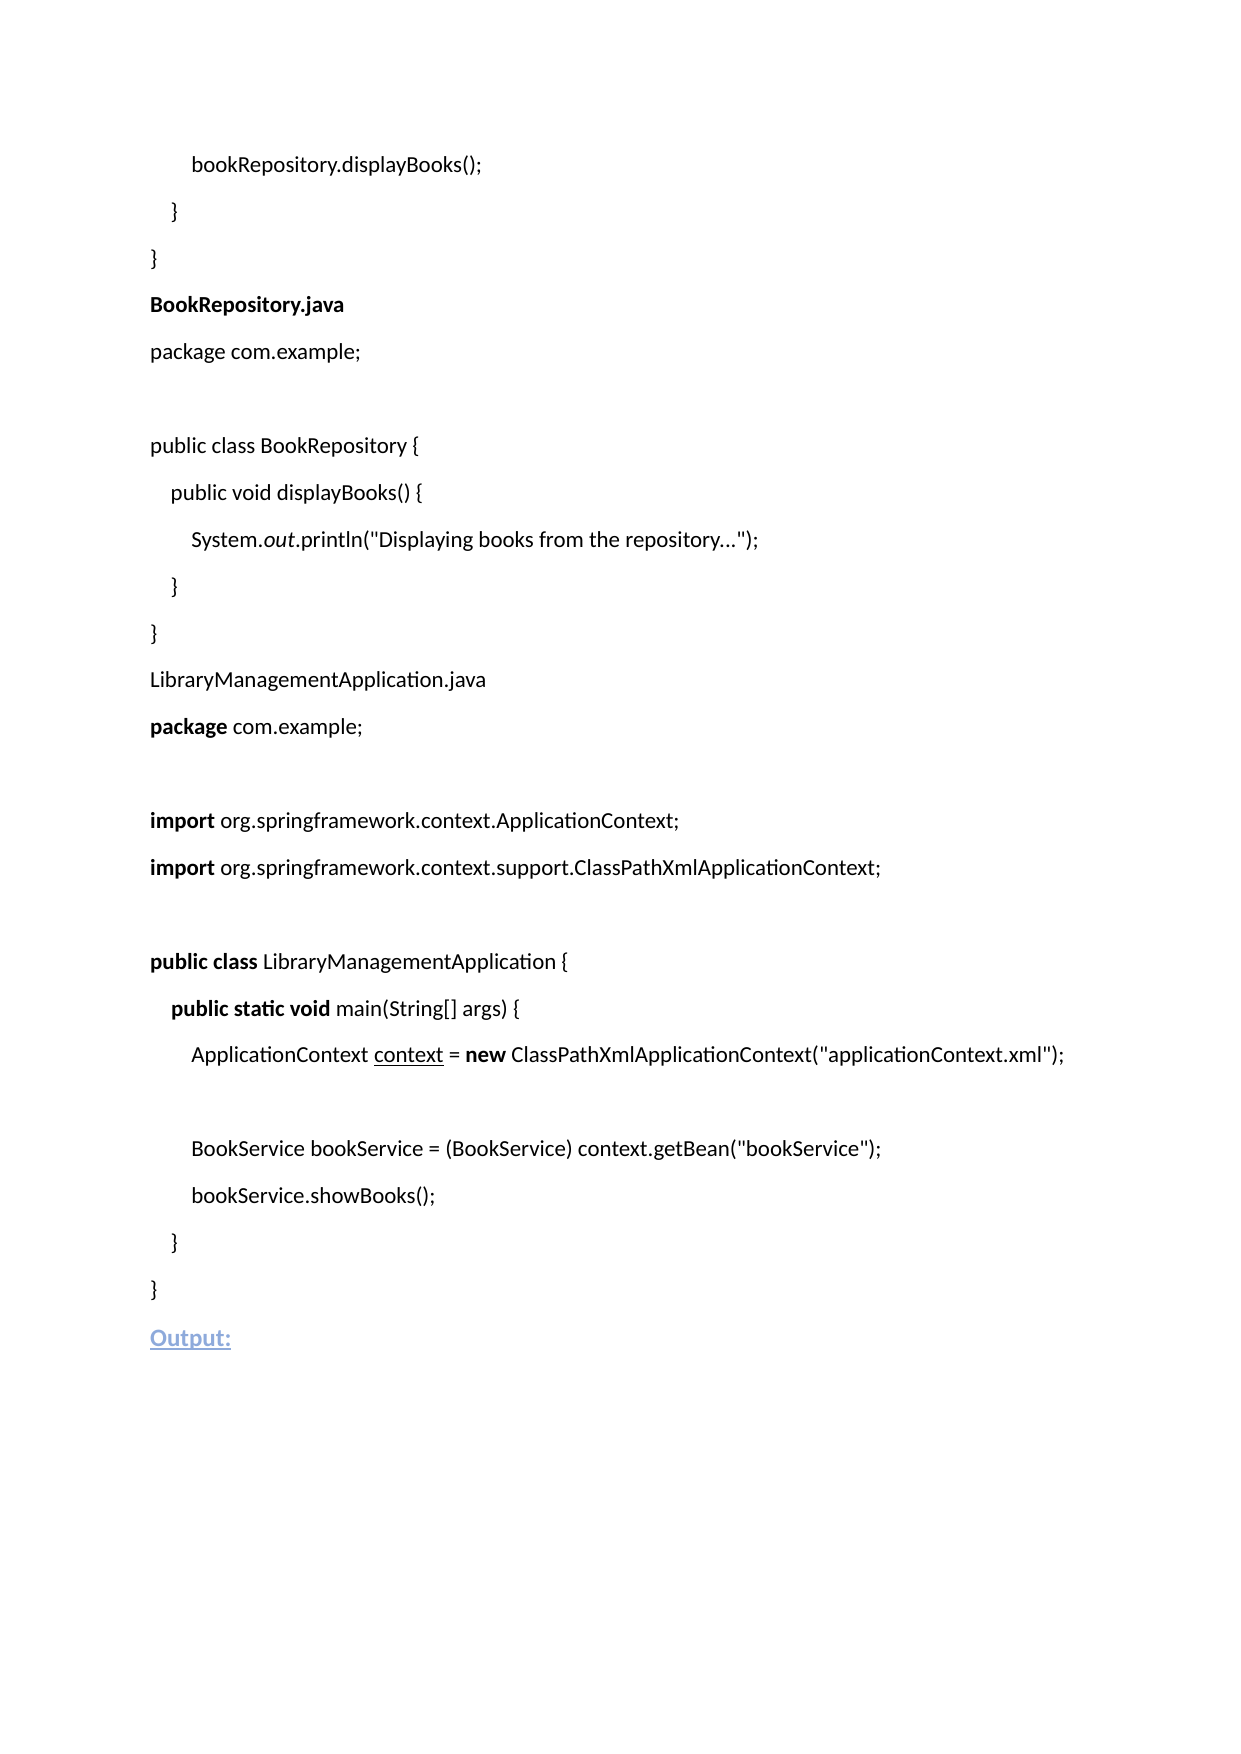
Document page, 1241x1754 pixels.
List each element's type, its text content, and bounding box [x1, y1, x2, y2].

text public void displayBooks() { [150, 478, 1090, 506]
text } [150, 244, 1090, 272]
text BookRepository.java [150, 291, 1090, 319]
text import org.springframework.context.support.ClassPathXmlApplicationContext; [150, 853, 1090, 881]
text package com.example; [150, 712, 1090, 741]
text } [150, 619, 1090, 647]
text public static void main(String[] args) { [150, 994, 1090, 1022]
text import org.springframework.context.ApplicationContext; [150, 806, 1090, 834]
text } [150, 197, 1090, 225]
text bookService.showBooks(); [150, 1181, 1090, 1209]
text package com.example; [150, 337, 1090, 366]
text ApplicationContext context = new ClassPathXmlApplicationContext("applicationContext.xml"); [150, 1041, 1090, 1069]
text System.out.println("Displaying books from the repository..."); [150, 525, 1090, 553]
text } [150, 572, 1090, 600]
text LibraryManagementApplication.java [150, 666, 1090, 694]
text } [150, 1228, 1090, 1256]
text } [150, 1275, 1090, 1303]
text public class LibraryManagementApplication { [150, 947, 1090, 975]
text bookRepository.displayBooks(); [150, 150, 1090, 178]
text BookService bookService = (BookService) context.getBean("bookService"); [150, 1134, 1090, 1162]
text public class BookRepository { [150, 431, 1090, 459]
text Output: [150, 1322, 1090, 1352]
